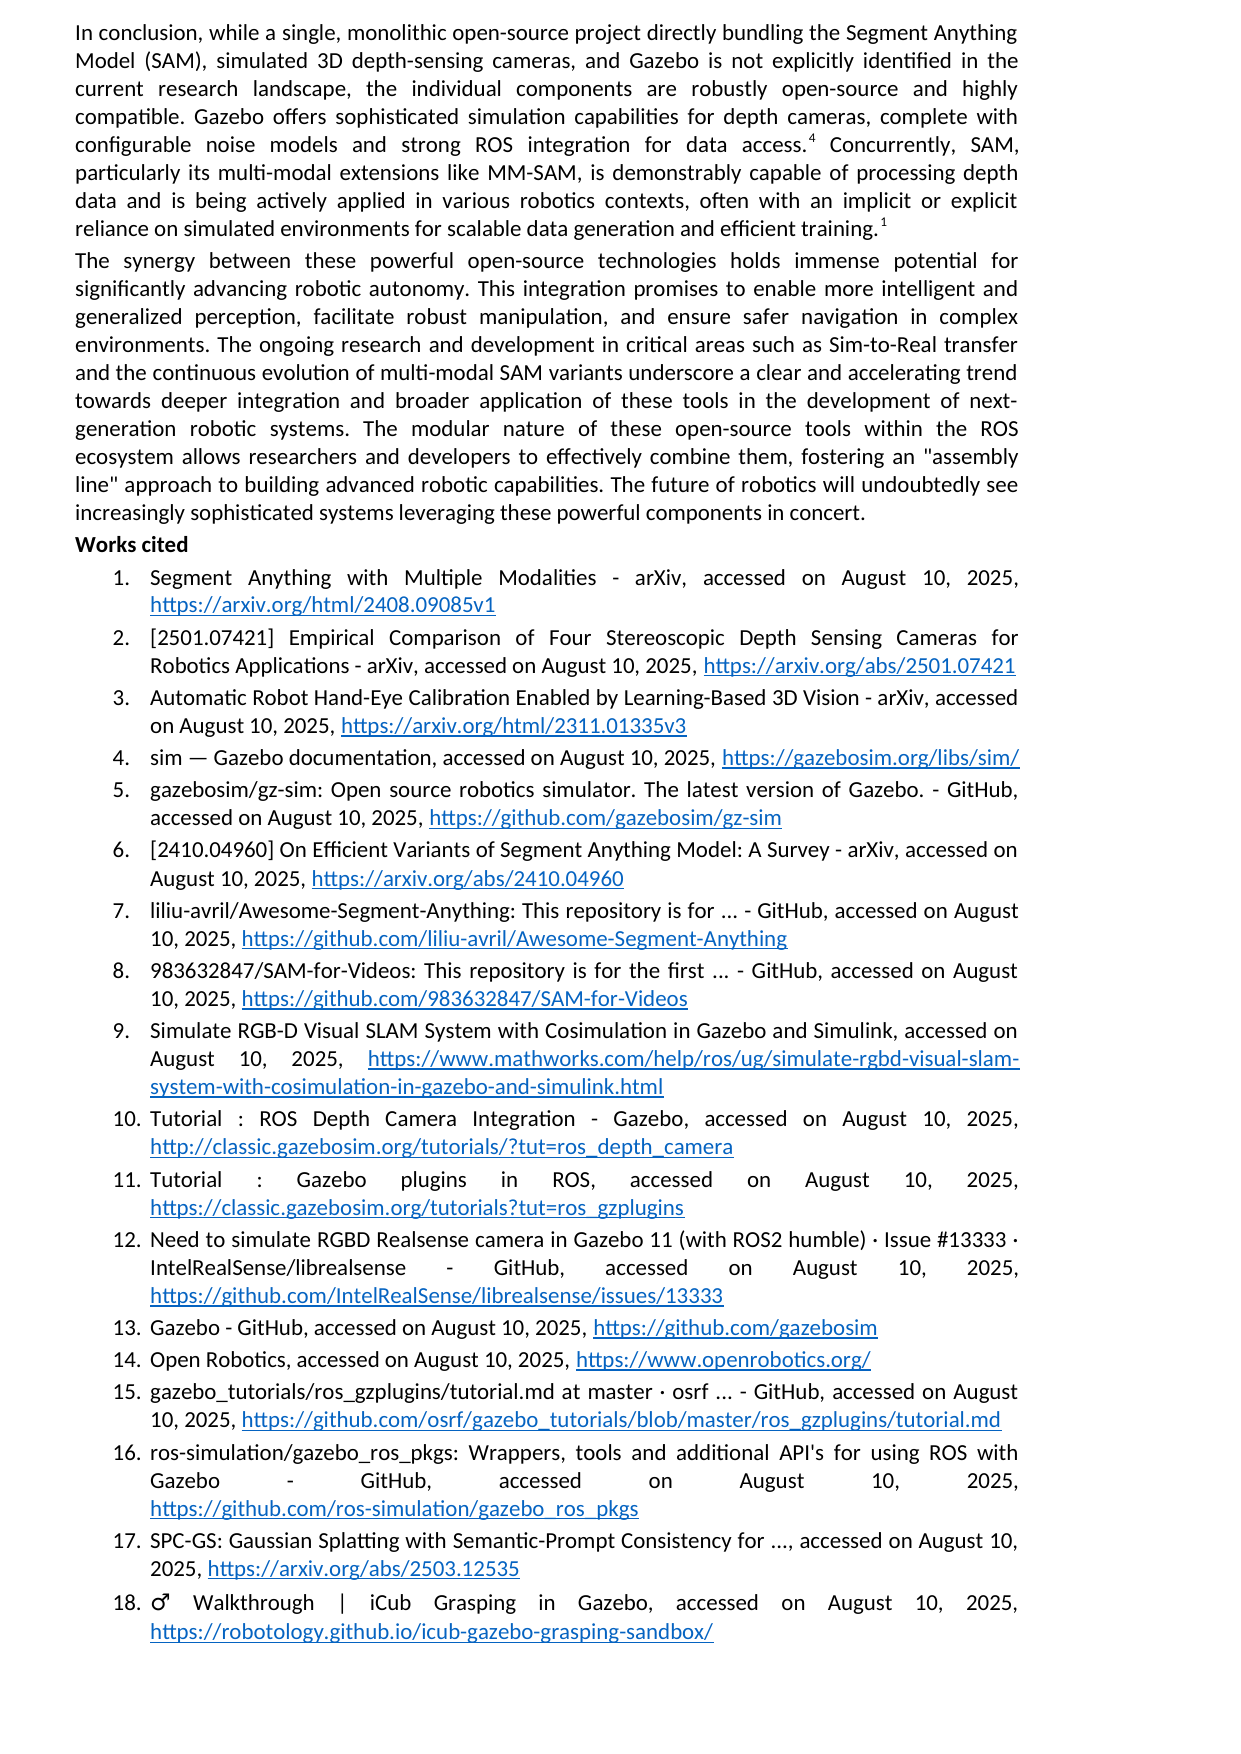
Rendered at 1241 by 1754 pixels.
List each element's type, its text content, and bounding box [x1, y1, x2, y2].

list Automatic Robot Hand-Eye Calibration Enabled by Learning-Based 3D Vision - arXiv, accessed on August 10, 2025, https://arxiv.org/html/2311.01335v3 [112, 683, 1020, 739]
list Open Robotics, accessed on August 10, 2025, https://www.openrobotics.org/ [112, 1345, 1020, 1373]
list ‍♂️ Walkthrough | iCub Grasping in Gazebo, accessed on August 10, 2025, https://robotology.github.io/icub-gazebo-grasping-sandbox/ [112, 1586, 1020, 1645]
list Simulate RGB-D Visual SLAM System with Cosimulation in Gazebo and Simulink, accessed on August 10, 2025, https://www.mathworks.com/help/ros/ug/simulate-rgbd-visual-slam-system-with-cosimulation-in-gazebo-and-simulink.html [112, 1016, 1020, 1100]
list Need to simulate RGBD Realsense camera in Gazebo 11 (with ROS2 humble) · Issue #13333 · IntelRealSense/librealsense - GitHub, accessed on August 10, 2025, https://github.com/IntelRealSense/librealsense/issues/13333 [112, 1225, 1020, 1309]
text Works cited [75, 530, 1020, 558]
list [2410.04960] On Efficient Variants of Segment Anything Model: A Survey - arXiv, accessed on August 10, 2025, https://arxiv.org/abs/2410.04960 [112, 836, 1020, 892]
list [2501.07421] Empirical Comparison of Four Stereoscopic Depth Sensing Cameras for Robotics Applications - arXiv, accessed on August 10, 2025, https://arxiv.org/abs/2501.07421 [112, 623, 1020, 679]
list SPC-GS: Gaussian Splatting with Semantic-Prompt Consistency for ..., accessed on August 10, 2025, https://arxiv.org/abs/2503.12535 [112, 1526, 1020, 1582]
list Segment Anything with Multiple Modalities - arXiv, accessed on August 10, 2025, https://arxiv.org/html/2408.09085v1 [112, 563, 1020, 619]
list sim — Gazebo documentation, accessed on August 10, 2025, https://gazebosim.org/libs/sim/ [112, 743, 1020, 771]
list Tutorial : Gazebo plugins in ROS, accessed on August 10, 2025, https://classic.gazebosim.org/tutorials?tut=ros_gzplugins [112, 1165, 1020, 1221]
list Gazebo - GitHub, accessed on August 10, 2025, https://github.com/gazebosim [112, 1313, 1020, 1341]
list gazebosim/gz-sim: Open source robotics simulator. The latest version of Gazebo. - GitHub, accessed on August 10, 2025, https://github.com/gazebosim/gz-sim [112, 775, 1020, 831]
text In conclusion, while a single, monolithic open-source project directly bundling the Segment Anything Model (SAM), simulated 3D depth-sensing cameras, and Gazebo is not explicitly identified in the current research landscape, the individual components are robustly open-source and highly compatible. Gazebo offers sophisticated simulation capabilities for depth cameras, complete with configurable noise models and strong ROS integration for data access.4 Concurrently, SAM, particularly its multi-modal extensions like MM-SAM, is demonstrably capable of processing depth data and is being actively applied in various robotics contexts, often with an implicit or explicit reliance on simulated environments for scalable data generation and efficient training.1 [75, 18, 1020, 242]
text The synergy between these powerful open-source technologies holds immense potential for significantly advancing robotic autonomy. This integration promises to enable more intelligent and generalized perception, facilitate robust manipulation, and ensure safer navigation in complex environments. The ongoing research and development in critical areas such as Sim-to-Real transfer and the continuous evolution of multi-modal SAM variants underscore a clear and accelerating trend towards deeper integration and broader application of these tools in the development of next-generation robotic systems. The modular nature of these open-source tools within the ROS ecosystem allows researchers and developers to effectively combine them, fostering an "assembly line" approach to building advanced robotic capabilities. The future of robotics will undoubtedly see increasingly sophisticated systems leveraging these powerful components in concert. [75, 246, 1020, 526]
list liliu-avril/Awesome-Segment-Anything: This repository is for ... - GitHub, accessed on August 10, 2025, https://github.com/liliu-avril/Awesome-Segment-Anything [112, 896, 1020, 952]
list gazebo_tutorials/ros_gzplugins/tutorial.md at master · osrf ... - GitHub, accessed on August 10, 2025, https://github.com/osrf/gazebo_tutorials/blob/master/ros_gzplugins/tutorial.md [112, 1377, 1020, 1433]
list ros-simulation/gazebo_ros_pkgs: Wrappers, tools and additional API's for using ROS with Gazebo - GitHub, accessed on August 10, 2025, https://github.com/ros-simulation/gazebo_ros_pkgs [112, 1438, 1020, 1522]
list 983632847/SAM-for-Videos: This repository is for the first ... - GitHub, accessed on August 10, 2025, https://github.com/983632847/SAM-for-Videos [112, 956, 1020, 1012]
list Tutorial : ROS Depth Camera Integration - Gazebo, accessed on August 10, 2025, http://classic.gazebosim.org/tutorials/?tut=ros_depth_camera [112, 1104, 1020, 1161]
